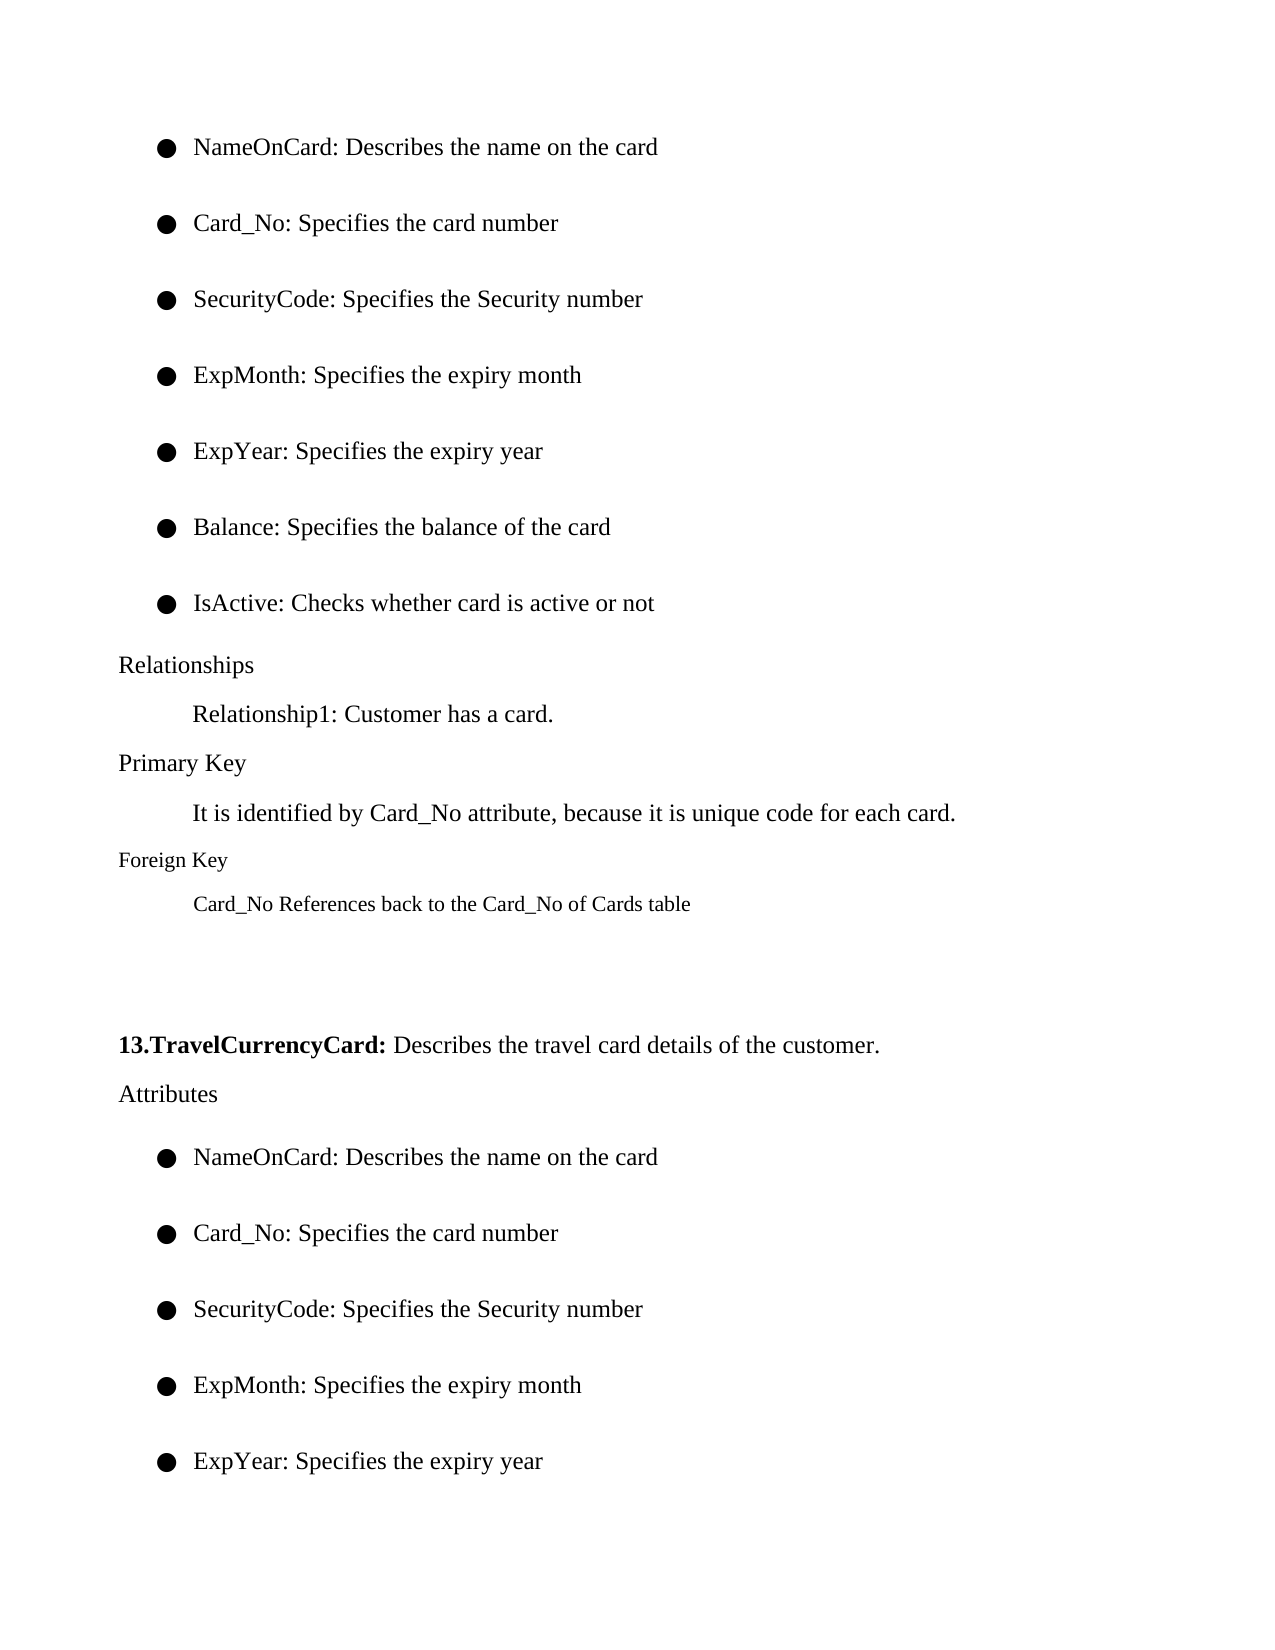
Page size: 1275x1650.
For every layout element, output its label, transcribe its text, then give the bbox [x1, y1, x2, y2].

list IsActive: Checks whether card is active or not [156, 574, 1157, 626]
list ExpYear: Specifies the expiry year [156, 422, 1157, 473]
text Relationship1: Customer has a card. [118, 699, 1157, 728]
text Foreign Key [118, 847, 1157, 872]
text It is identified by Card_No attribute, because it is unique code for each card. [118, 798, 1157, 826]
list Balance: Specifies the balance of the card [156, 498, 1157, 549]
list Card_No: Specifies the card number [156, 1204, 1157, 1256]
text Card_No References back to the Card_No of Cards table [118, 891, 1157, 917]
text Attributes [118, 1079, 1157, 1108]
list Card_No: Specifies the card number [156, 194, 1157, 245]
text 13.TravelCurrencyCard: Describes the travel card details of the customer. [118, 1030, 1157, 1059]
text Relationships [118, 650, 1157, 679]
list NameOnCard: Describes the name on the card [156, 1128, 1157, 1179]
list SecurityCode: Specifies the Security number [156, 270, 1157, 321]
list ExpMonth: Specifies the expiry month [156, 346, 1157, 397]
list NameOnCard: Describes the name on the card [156, 118, 1157, 169]
text Primary Key [118, 748, 1157, 777]
list SecurityCode: Specifies the Security number [156, 1280, 1157, 1332]
list ExpMonth: Specifies the expiry month [156, 1356, 1157, 1408]
list ExpYear: Specifies the expiry year [156, 1432, 1157, 1484]
